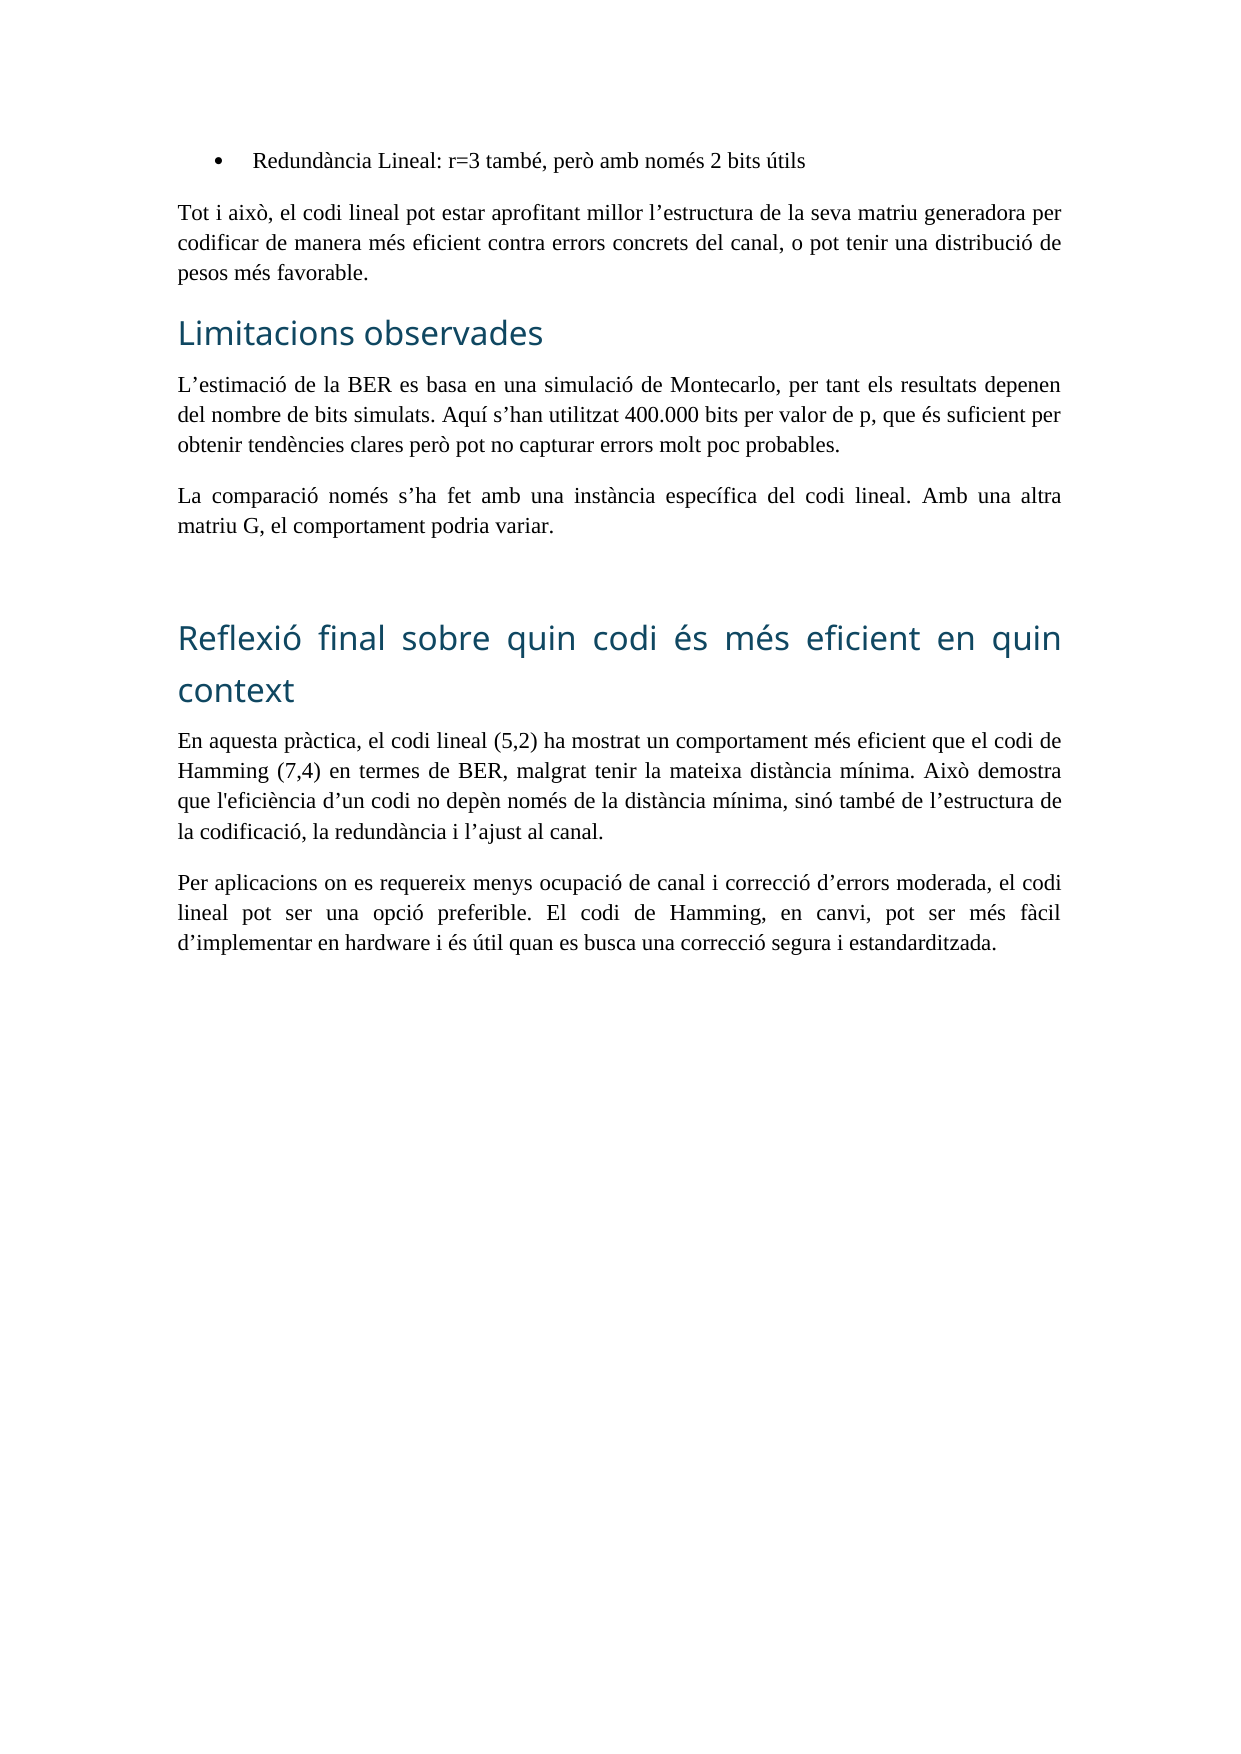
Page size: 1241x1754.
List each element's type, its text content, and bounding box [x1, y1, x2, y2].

text En aquesta pràctica, el codi lineal (5,2) ha mostrat un comportament més eficient que el codi de Hamming (7,4) en termes de BER, malgrat tenir la mateixa distància mínima. Això demostra que l'eficiència d’un codi no depèn només de la distància mínima, sinó també de l’estructura de la codificació, la redundància i l’ajust al canal. [177, 727, 1063, 844]
text Per aplicacions on es requereix menys ocupació de canal i correcció d’errors moderada, el codi lineal pot ser una opció preferible. El codi de Hamming, en canvi, pot ser més fàcil d’implementar en hardware i és útil quan es busca una correcció segura i estandarditzada. [177, 869, 1063, 956]
text Tot i això, el codi lineal pot estar aprofitant millor l’estructura de la seva matriu generadora per codificar de manera més eficient contra errors concrets del canal, o pot tenir una distribució de pesos més favorable. [177, 199, 1063, 285]
subtitle Reflexió final sobre quin codi és més eficient en quin context [177, 614, 1063, 712]
text L’estimació de la BER es basa en una simulació de Montecarlo, per tant els resultats depenen del nombre de bits simulats. Aquí s’han utilitzat 400.000 bits per valor de p, que és suficient per obtenir tendències clares però pot no capturar errors molt poc probables. [177, 371, 1063, 457]
list Redundància Lineal: r=3 també, però amb només 2 bits útils [215, 148, 1063, 174]
subtitle Limitacions observades [177, 310, 1063, 356]
text La comparació només s’ha fet amb una instància específica del codi lineal. Amb una altra matriu G, el comportament podria variar. [177, 482, 1063, 539]
